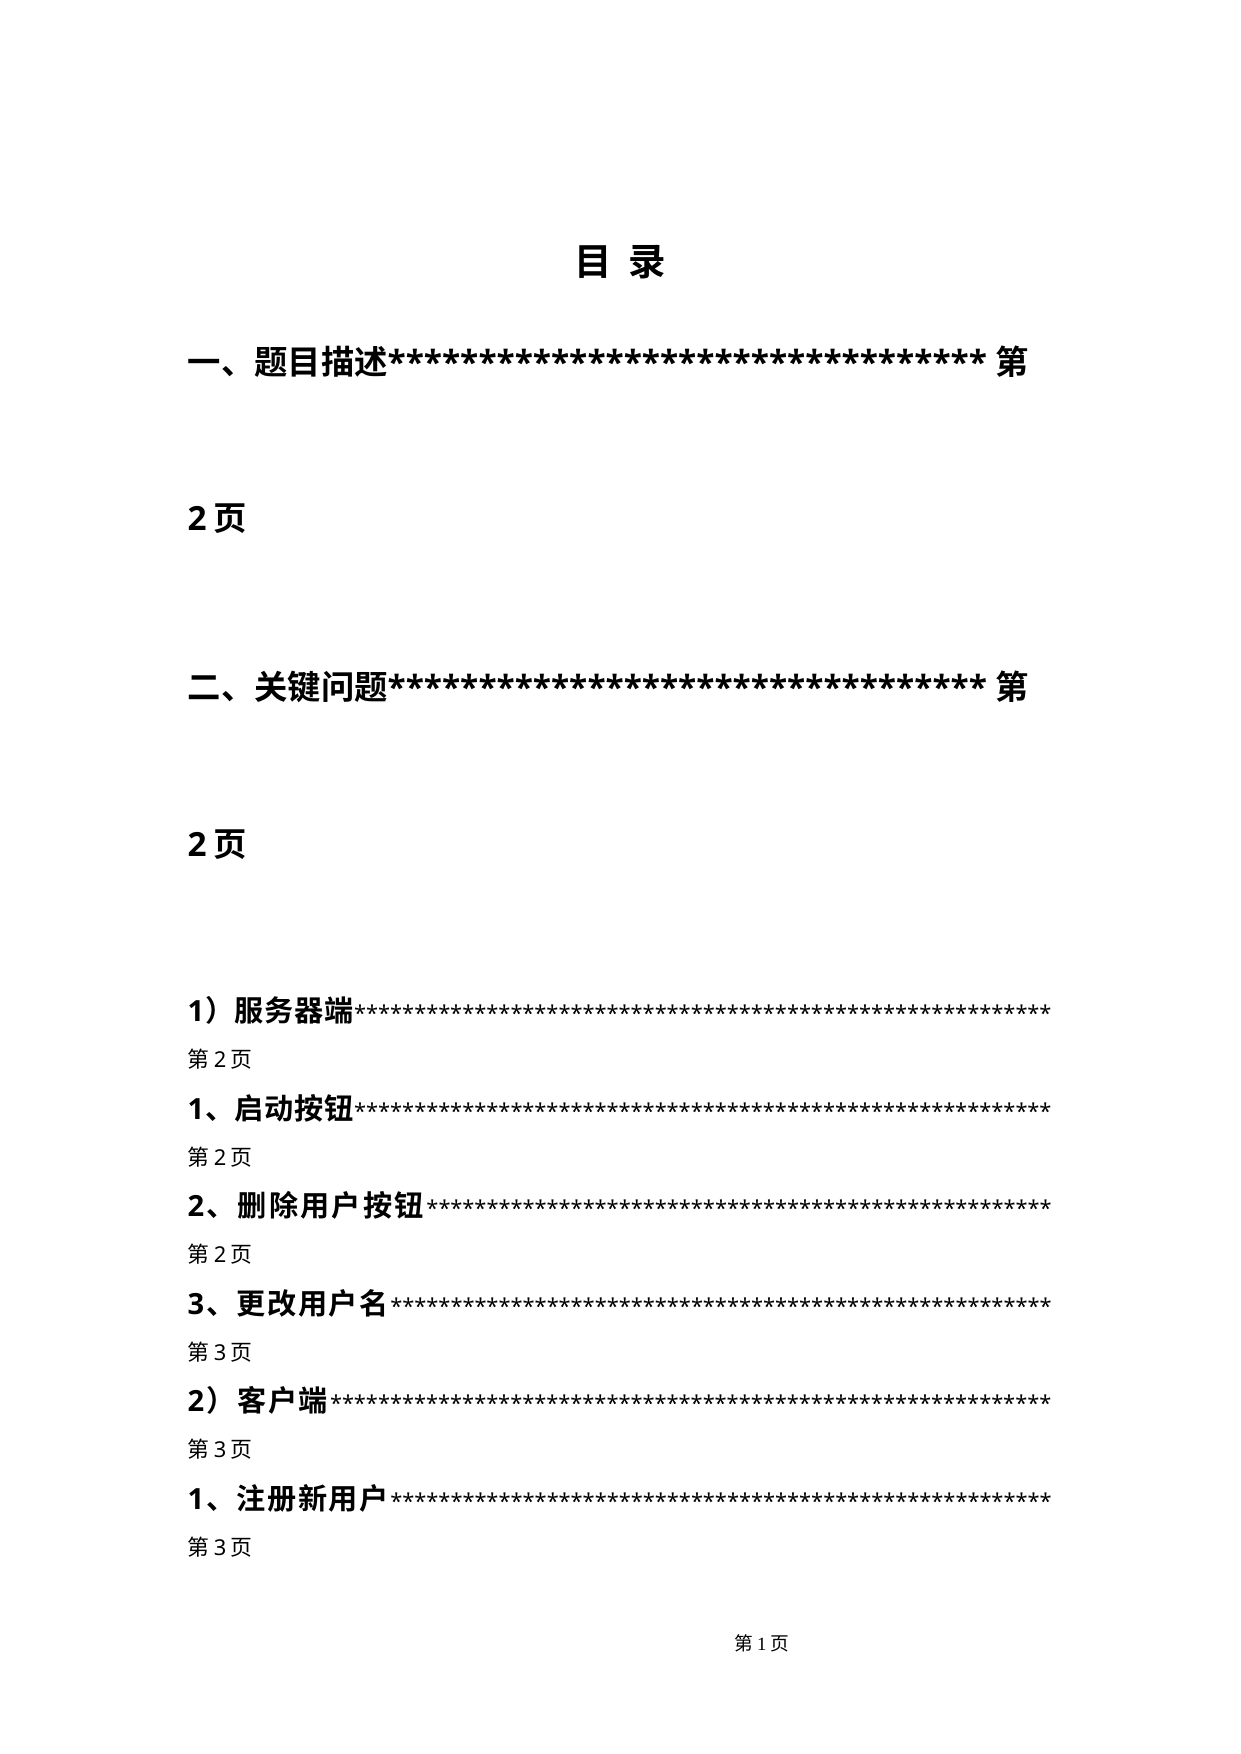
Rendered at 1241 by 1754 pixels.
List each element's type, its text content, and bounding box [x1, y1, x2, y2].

subtitle 一、题目描述********************************* 第2页 [187, 327, 1053, 549]
text 1、启动按钮********************************************************** 第2页 [187, 1074, 1053, 1172]
text 1）服务器端********************************************************** 第2页 [187, 977, 1053, 1074]
subtitle 二、关键问题********************************* 第2页 [187, 653, 1053, 874]
text 2）客户端************************************************************ 第3页 [187, 1367, 1053, 1464]
text 1、注册新用户******************************************************* 第3页 [187, 1464, 1053, 1562]
text 3、更改用户名******************************************************* 第3页 [187, 1269, 1053, 1367]
text 2、删除用户按钮**************************************************** 第2页 [187, 1172, 1053, 1269]
text 目 录 [187, 227, 1053, 292]
